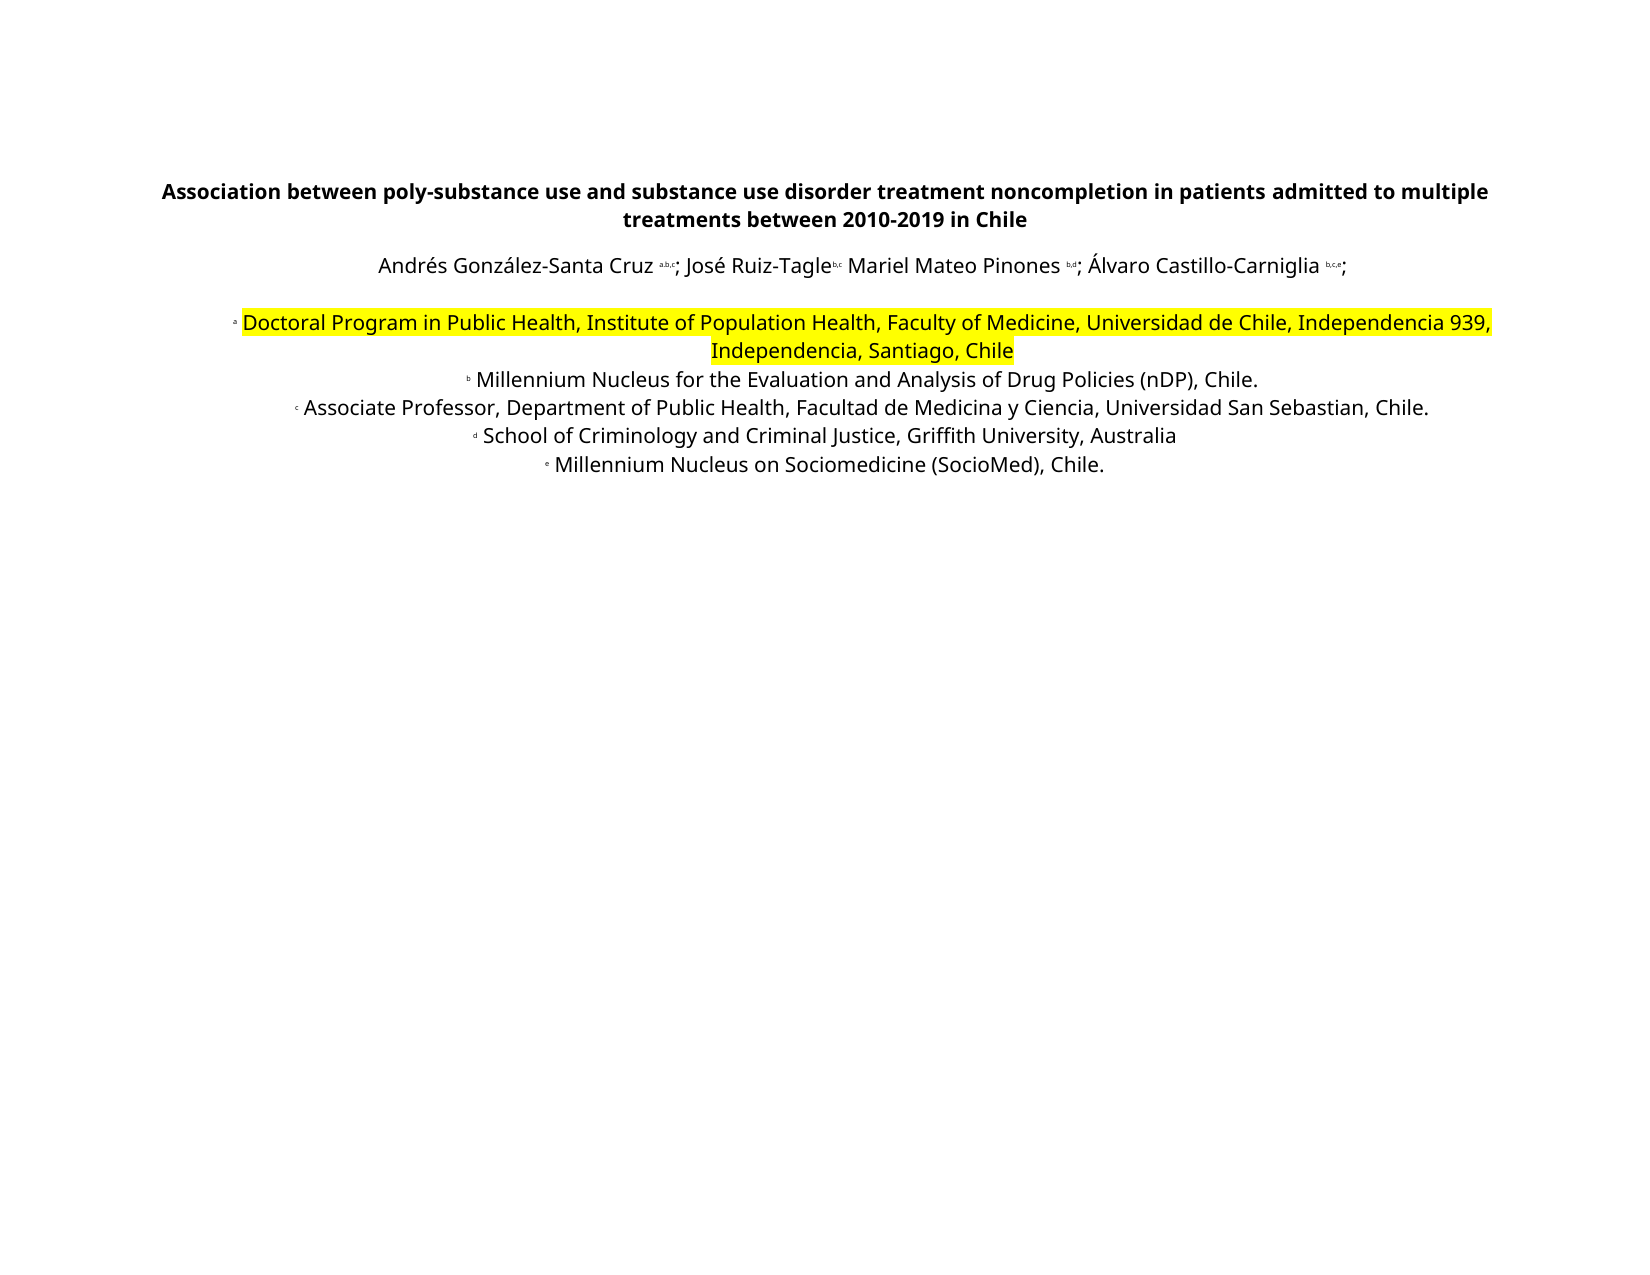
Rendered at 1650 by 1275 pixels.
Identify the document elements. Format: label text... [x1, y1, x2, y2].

text d School of Criminology and Criminal Justice, Griffith University, Australia [148, 422, 1502, 450]
text e Millennium Nucleus on Sociomedicine (SocioMed), Chile. [148, 450, 1502, 478]
text b Millennium Nucleus for the Evaluation and Analysis of Drug Policies (nDP), Chile. [223, 365, 1502, 393]
text Andrés González-Santa Cruz a.b,c; José Ruiz-Tagleb,c Mariel Mateo Pinones b,d; Álvaro Castillo-Carniglia b,c,e; [223, 251, 1502, 279]
text a Doctoral Program in Public Health, Institute of Population Health, Faculty of Medicine, Universidad de Chile, Independencia 939, Independencia, Santiago, Chile [1014, 308, 1502, 365]
text Association between poly-substance use and substance use disorder treatment noncompletion in patients admitted to multiple treatments between 2010-2019 in Chile [148, 177, 1502, 234]
text a Doctoral Program in Public Health, Institute of Population Health, Faculty of Medicine, Universidad de Chile, Independencia 939, Independencia, Santiago, Chile [223, 308, 711, 365]
text c Associate Professor, Department of Public Health, Facultad de Medicina y Ciencia, Universidad San Sebastian, Chile. [223, 393, 1502, 422]
